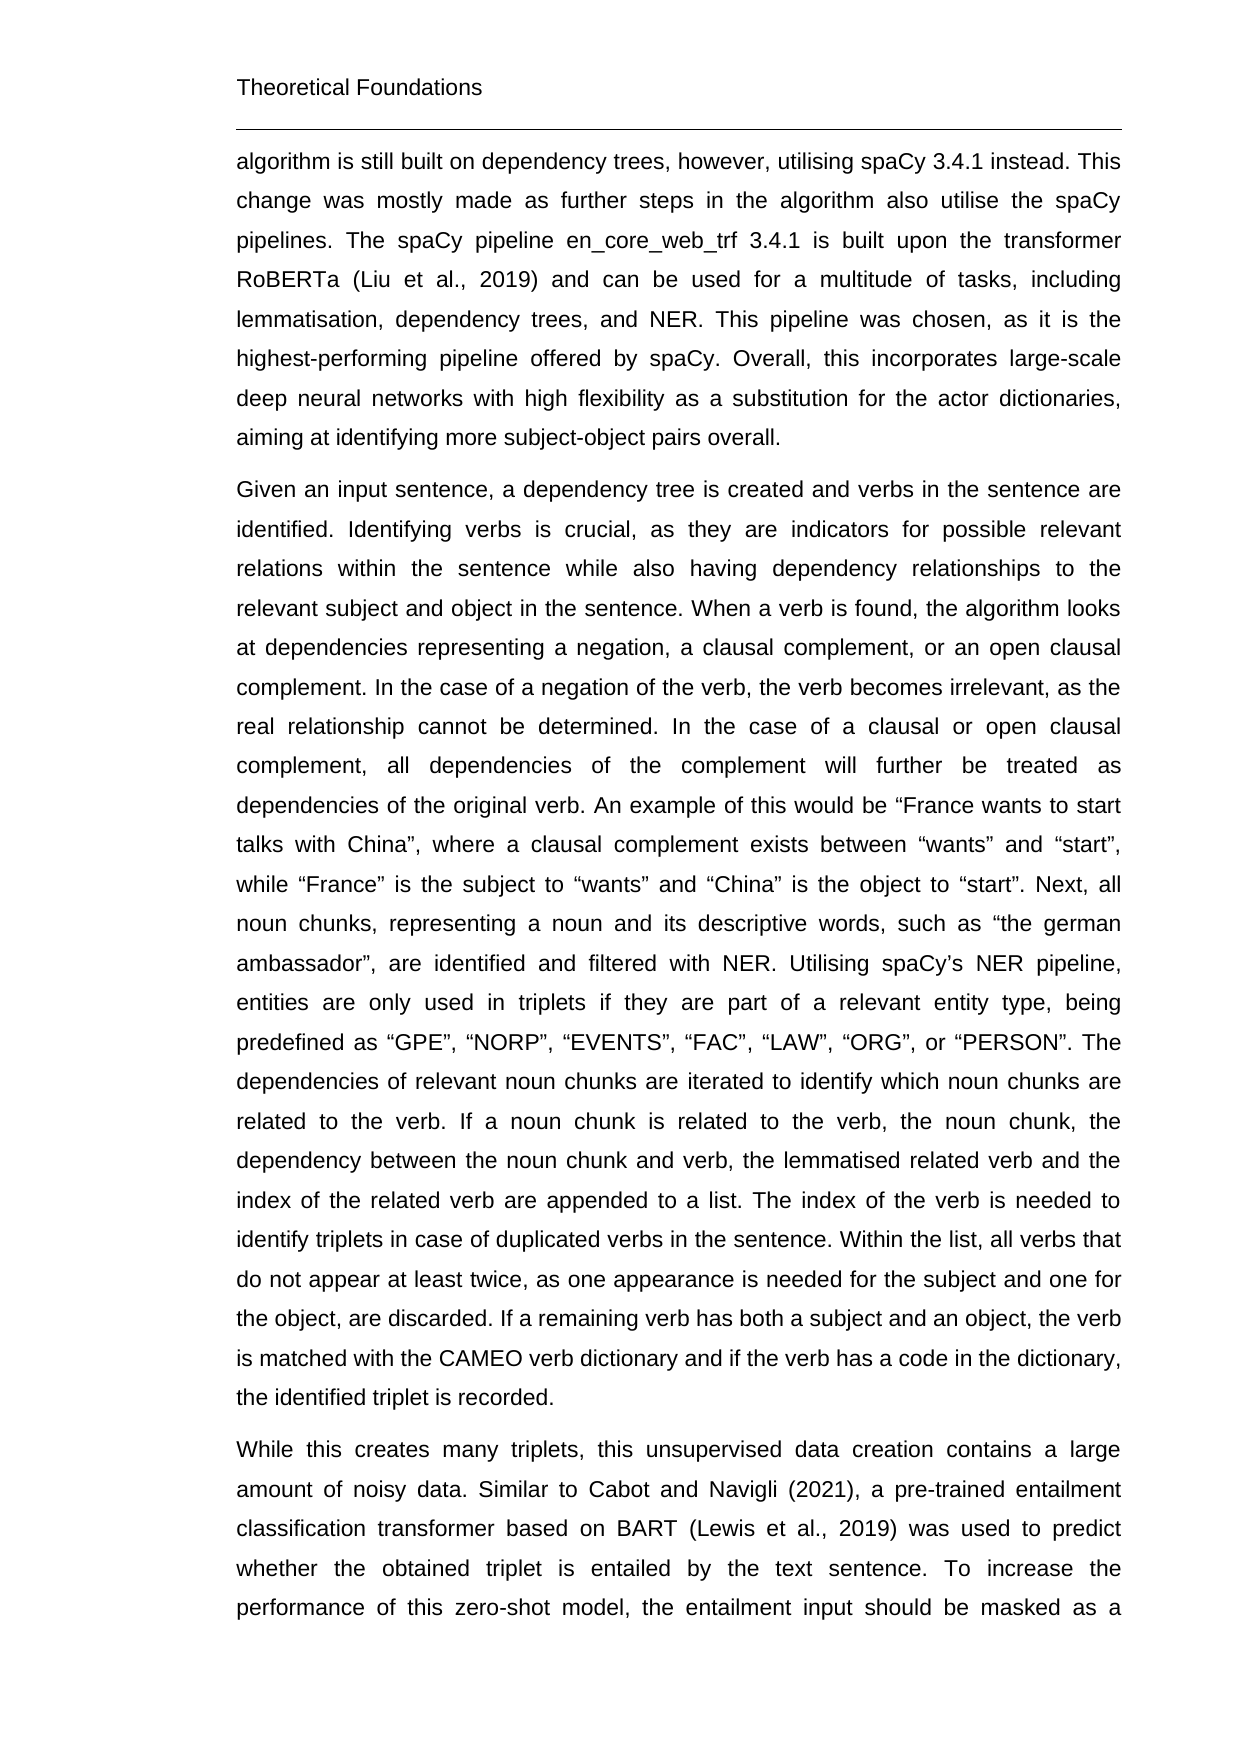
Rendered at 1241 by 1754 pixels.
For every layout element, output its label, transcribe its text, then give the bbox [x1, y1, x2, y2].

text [236, 1436, 1122, 1620]
text Given an input sentence, a dependency tree is created and verbs in the sentence are identified. Identifying verbs is crucial, as they are indicators for possible relevant relations within the sentence while also having dependency relationships to the relevant subject and object in the sentence. When a verb is found, the algorithm looks at dependencies representing a negation, a clausal complement, or an open clausal complement. In the case of a negation of the verb, the verb becomes irrelevant, as the real relationship cannot be determined. In the case of a clausal or open clausal complement, all dependencies of the complement will further be treated as dependencies of the original verb. An example of this would be “France wants to start talks with China”, where a clausal complement exists between “wants” and “start”, while “France” is the subject to “wants” and “China” is the object to “start”. Next, all noun chunks, representing a noun and its descriptive words, such as “the german ambassador”, are identified and filtered with NER. Utilising spaCy’s NER pipeline, entities are only used in triplets if they are part of a relevant entity type, being predefined as “GPE”, “NORP”, “EVENTS”, “FAC”, “LAW”, “ORG”, or “PERSON”. The dependencies of relevant noun chunks are iterated to identify which noun chunks are related to the verb. If a noun chunk is related to the verb, the noun chunk, the dependency between the noun chunk and verb, the lemmatised related verb and the index of the related verb are appended to a list. The index of the verb is needed to identify triplets in case of duplicated verbs in the sentence. Within the list, all verbs that do not appear at least twice, as one appearance is needed for the subject and one for the object, are discarded. If a remaining verb has both a subject and an object, the verb is matched with the CAMEO verb dictionary and if the verb has a code in the dictionary, the identified triplet is recorded. [236, 476, 1122, 1410]
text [236, 148, 1122, 450]
